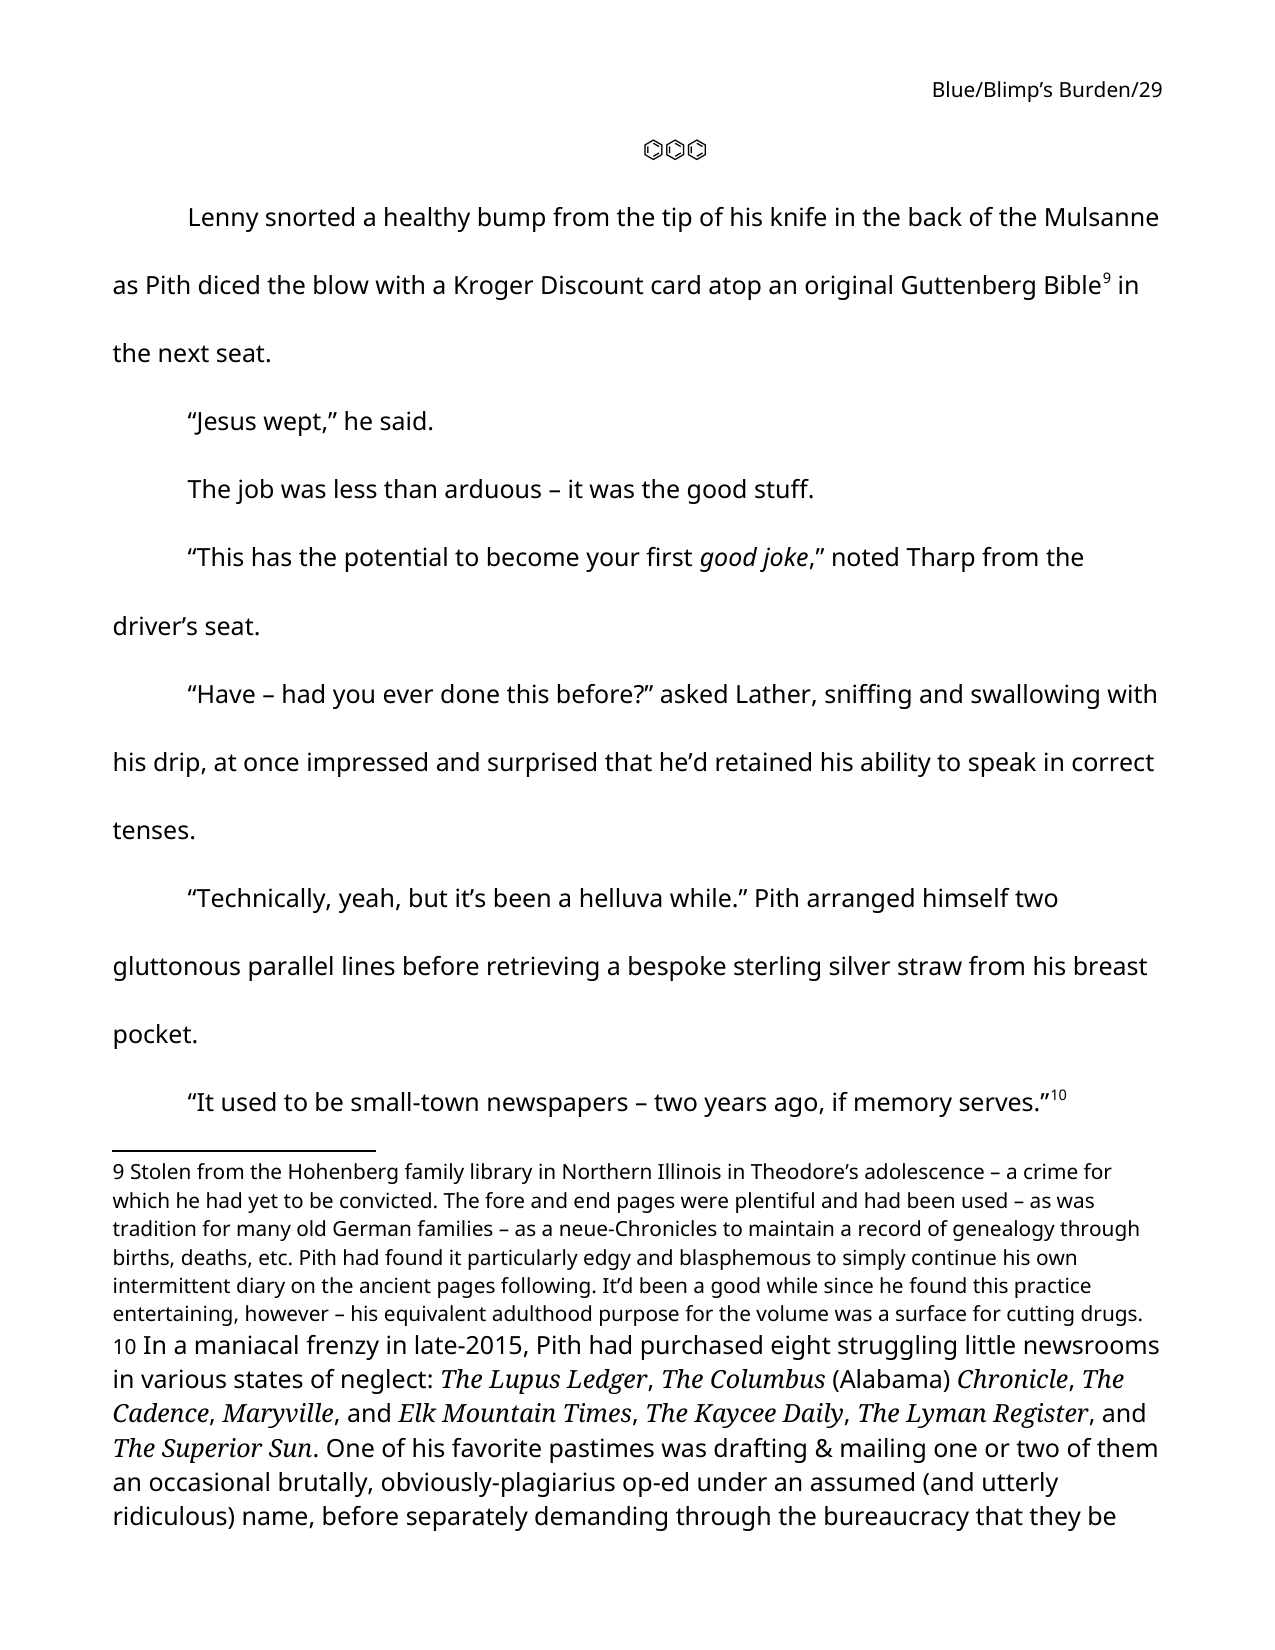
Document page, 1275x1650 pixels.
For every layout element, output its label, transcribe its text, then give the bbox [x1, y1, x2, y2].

text ⌬⌬⌬ [112, 131, 1162, 165]
text “It used to be small-town newspapers – two years ago, if memory serves.” [112, 1085, 1162, 1119]
text Lenny snorted a healthy bump from the tip of his knife in the back of the Mulsanne as Pith diced the blow with a Kroger Discount card atop an original Guttenberg Bible in the next seat. [112, 199, 1162, 370]
text “Technically, yeah, but it’s been a helluva while.” Pith arranged himself two gluttonous parallel lines before retrieving a bespoke sterling silver straw from his breast pocket. [112, 881, 1162, 1051]
text “Have – had you ever done this before?” asked Lather, sniffing and swallowing with his drip, at once impressed and surprised that he’d retained his ability to speak in correct tenses. [112, 676, 1162, 847]
text “This has the potential to become your first good joke,” noted Tharp from the driver’s seat. [112, 540, 1162, 642]
text “Jesus wept,” he said. [112, 404, 1162, 438]
text The job was less than arduous – it was the good stuff. [112, 472, 1162, 506]
